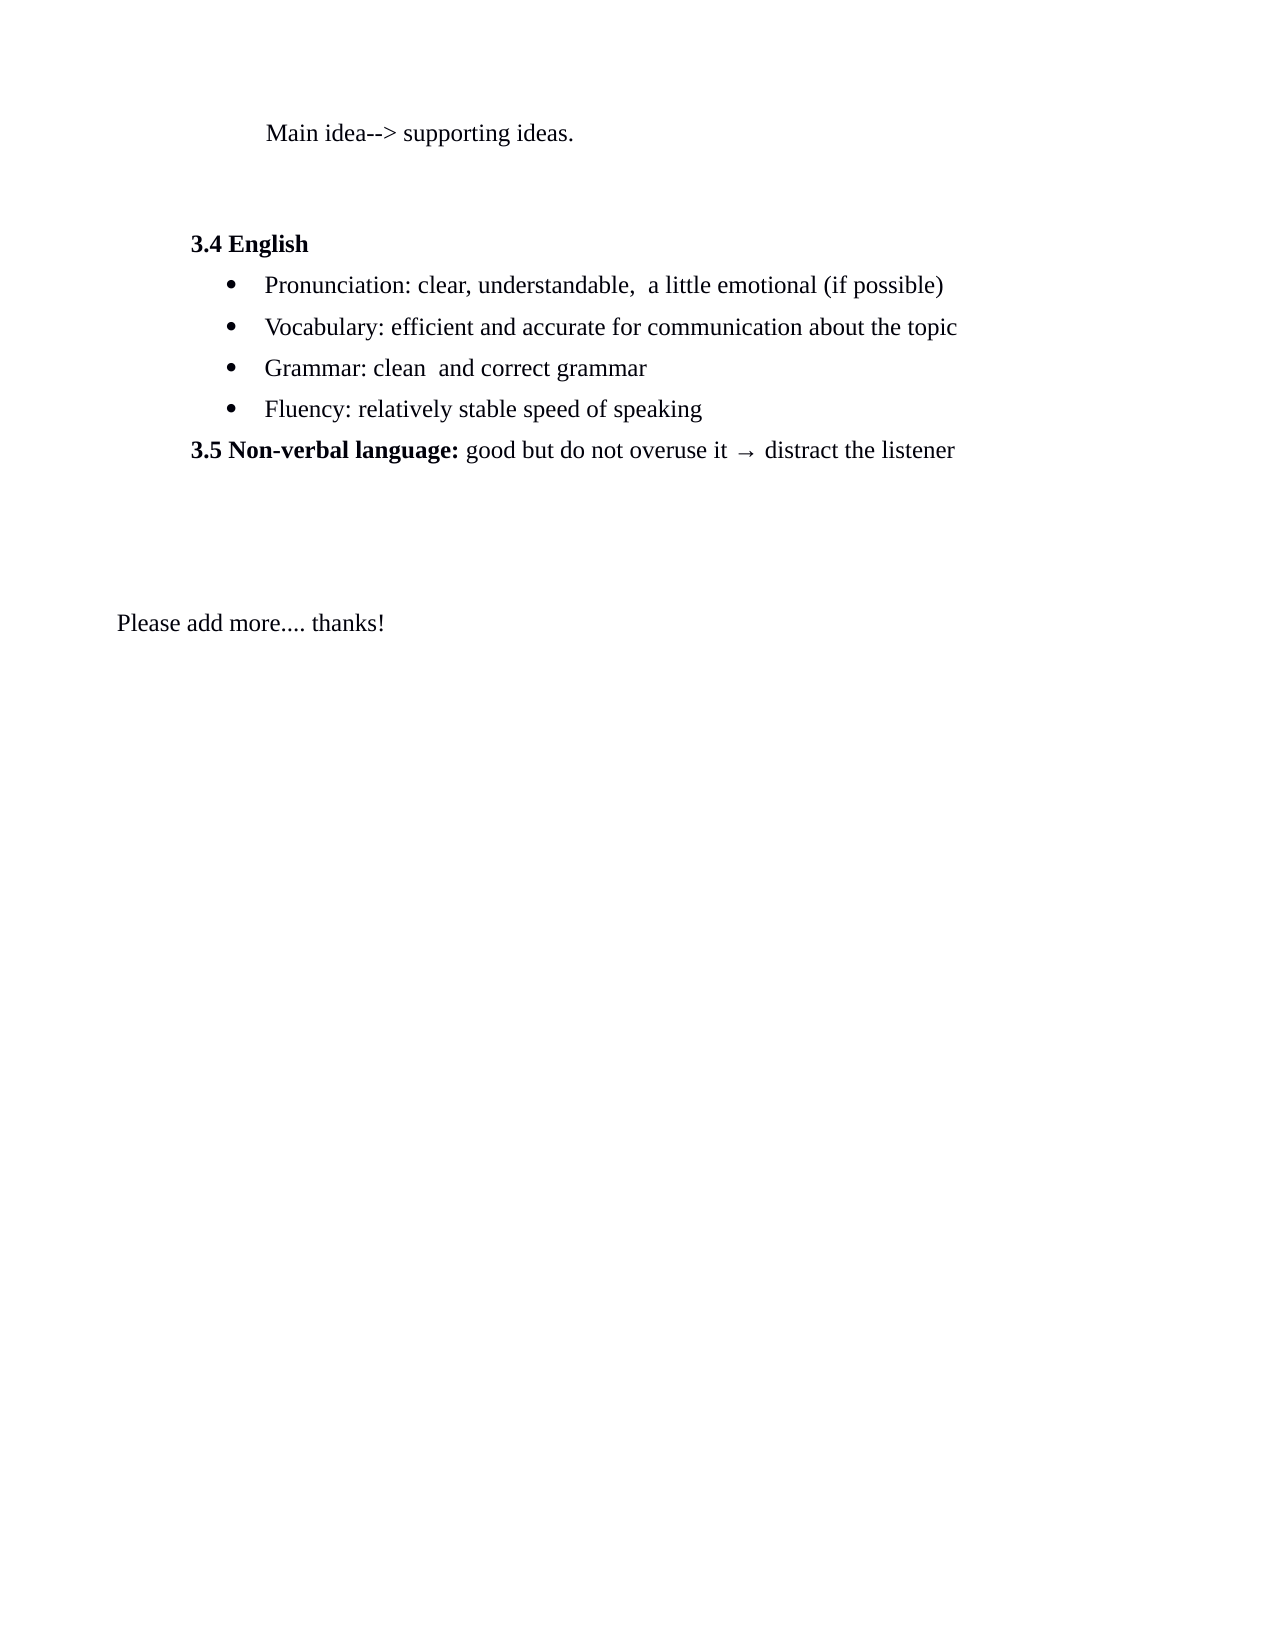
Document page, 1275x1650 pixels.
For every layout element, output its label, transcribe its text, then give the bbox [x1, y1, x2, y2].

text 3.5 Non-verbal language: good but do not overuse it → distract the listener Please add more.... thanks! [117, 436, 1156, 637]
text 3.4 English [191, 229, 1156, 258]
list Vocabulary: efficient and accurate for communication about the topic [227, 312, 1156, 341]
list Grammar: clean and correct grammar [227, 353, 1156, 382]
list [228, 118, 1156, 147]
list Fluency: relatively stable speed of speaking [227, 394, 1156, 423]
list Pronunciation: clear, understandable, a little emotional (if possible) [227, 271, 1156, 299]
